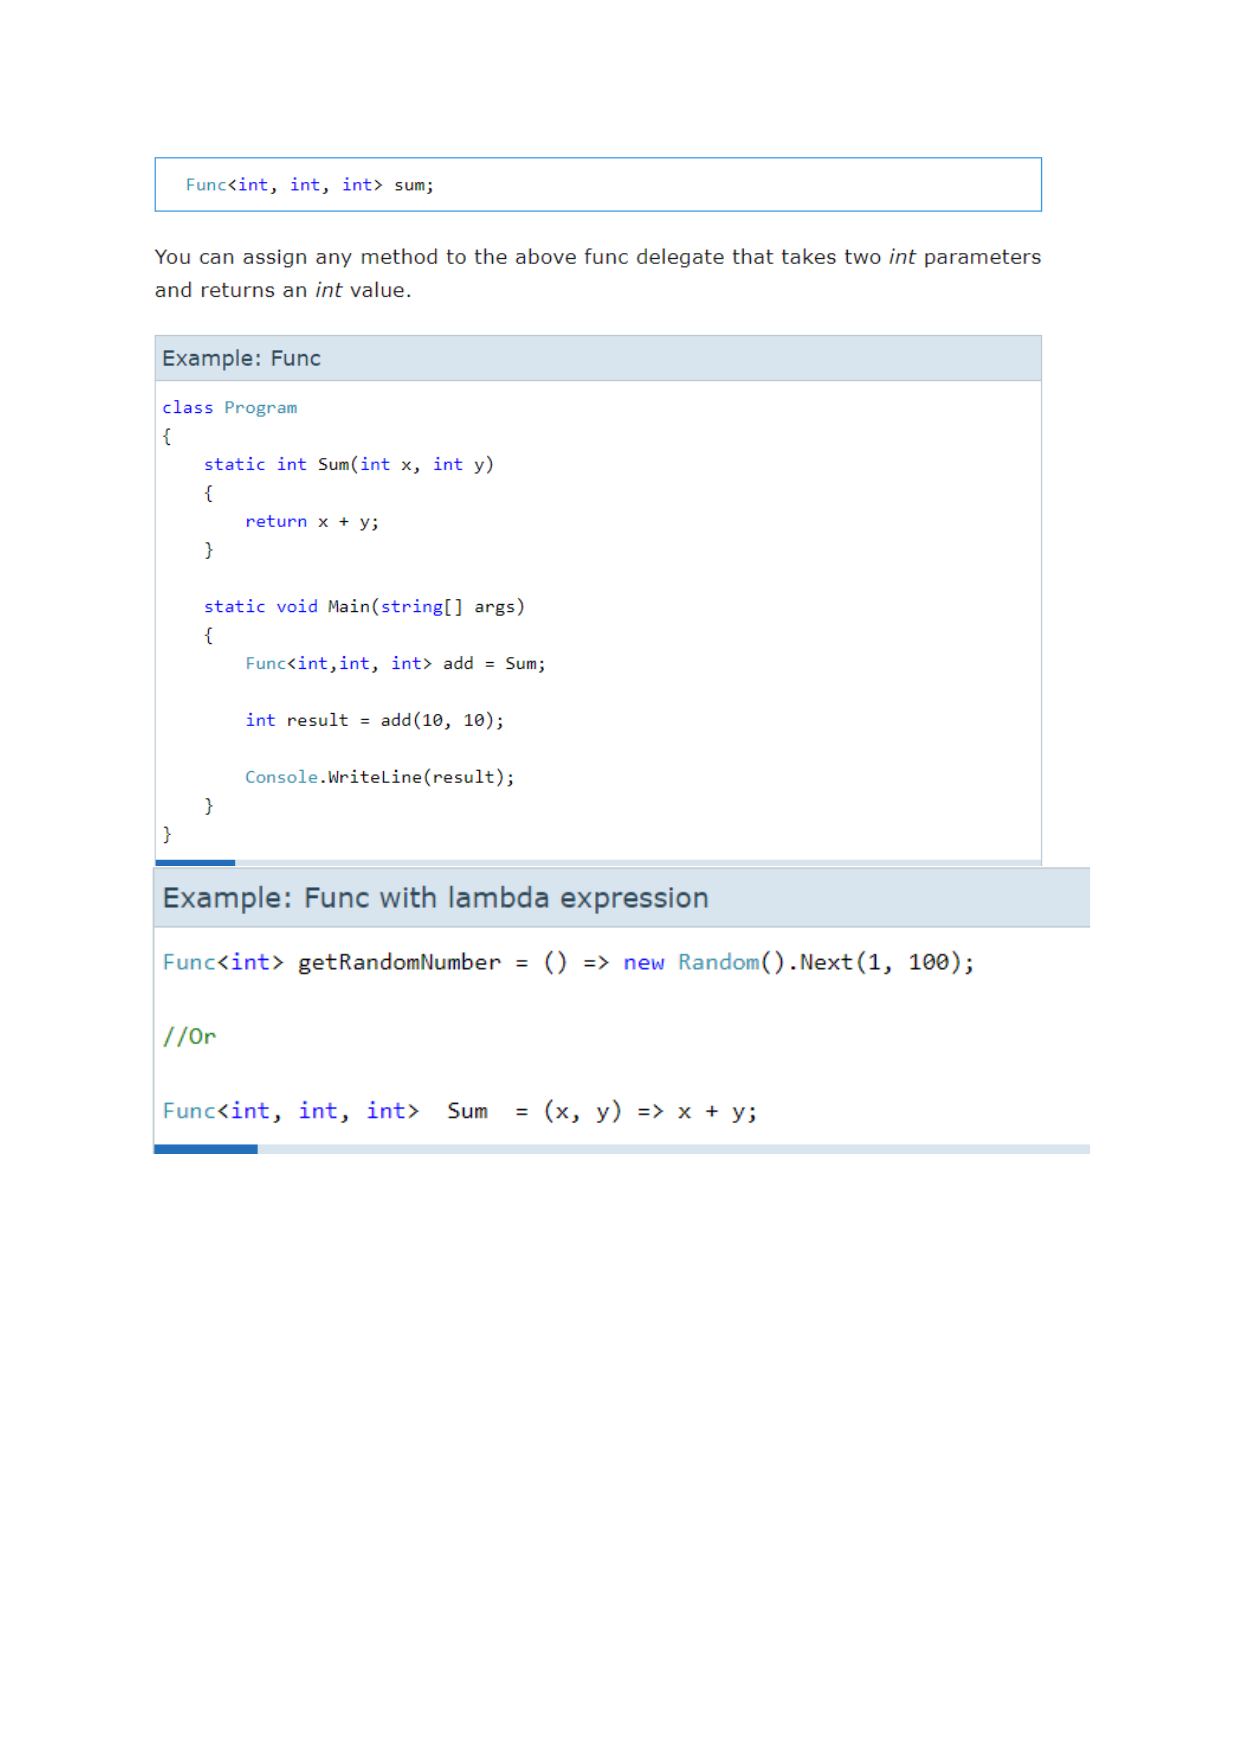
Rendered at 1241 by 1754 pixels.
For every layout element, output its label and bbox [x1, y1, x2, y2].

picture [150, 150, 1091, 1154]
